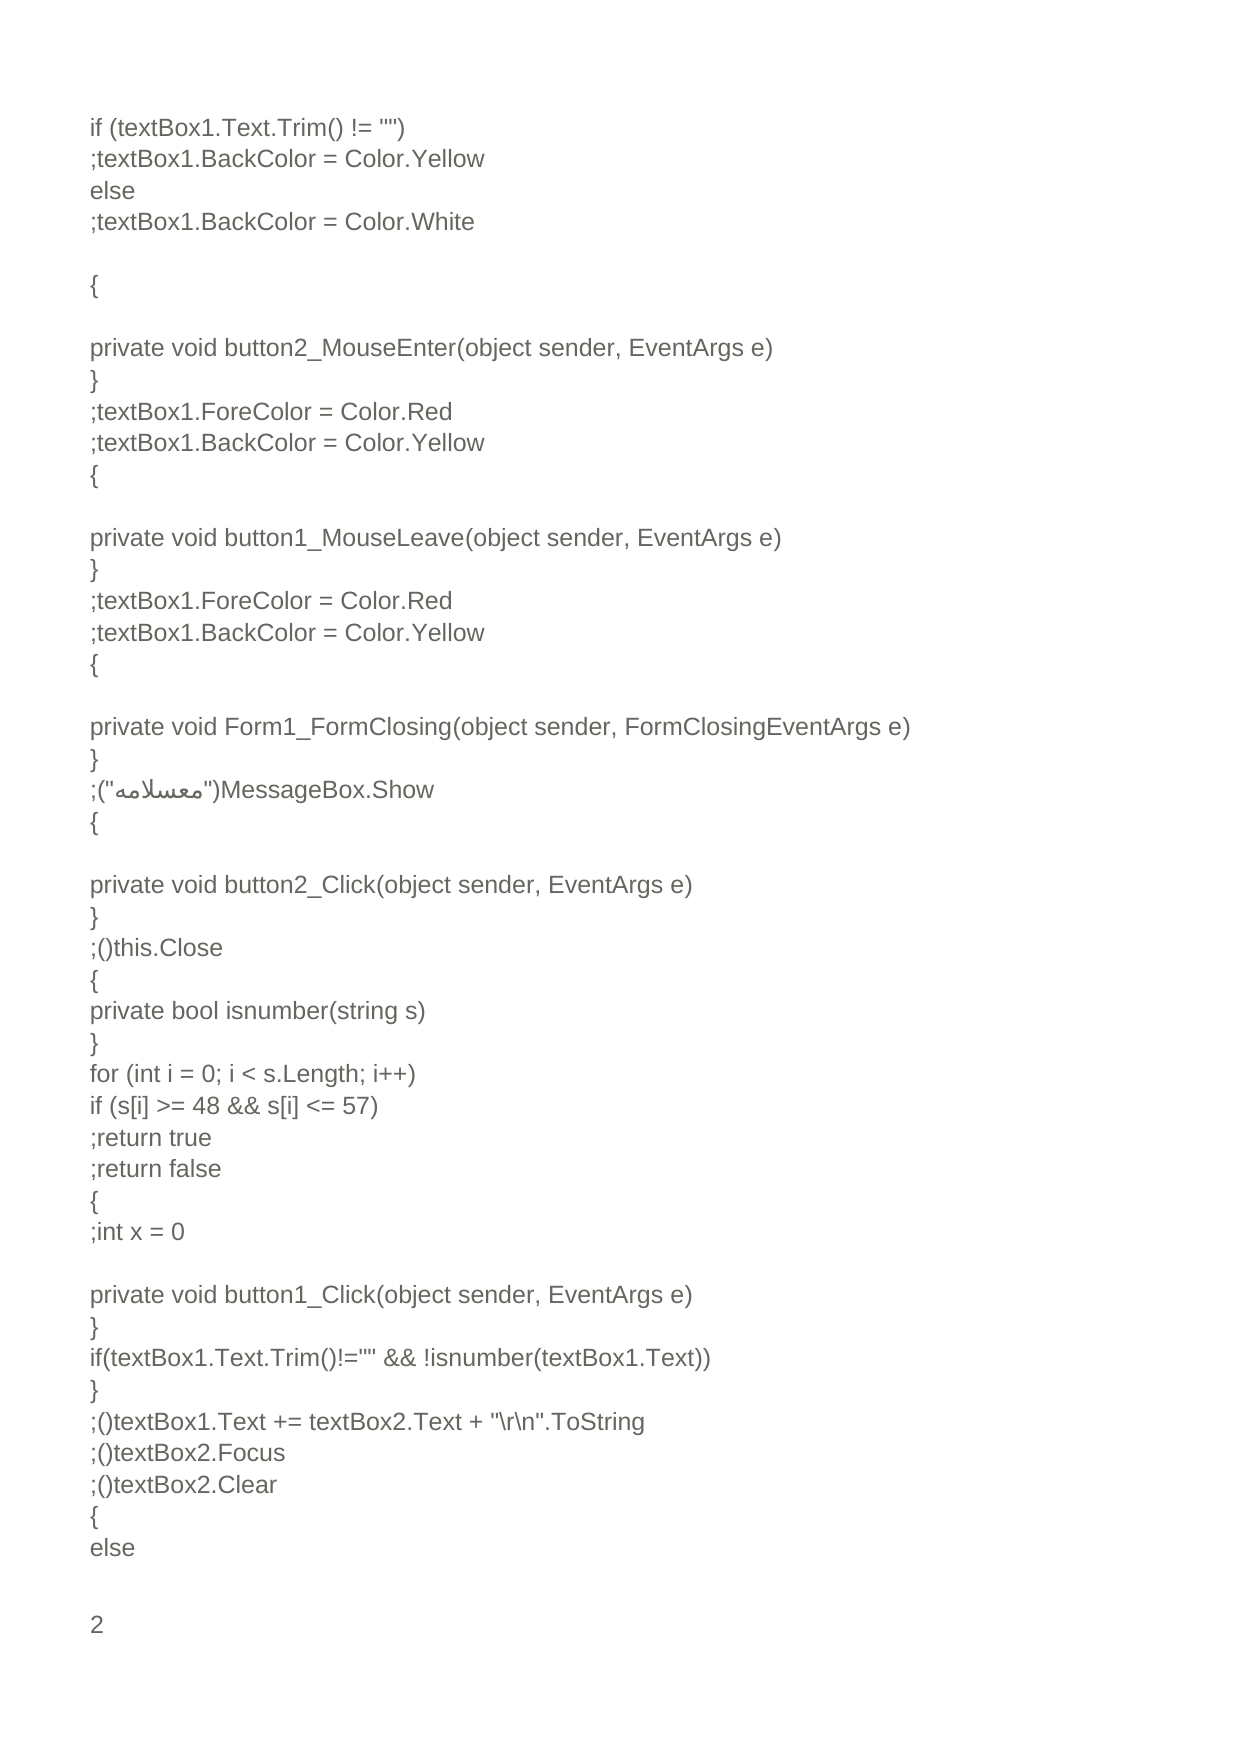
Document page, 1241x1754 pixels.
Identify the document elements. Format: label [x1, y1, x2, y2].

text [90, 112, 1150, 1562]
